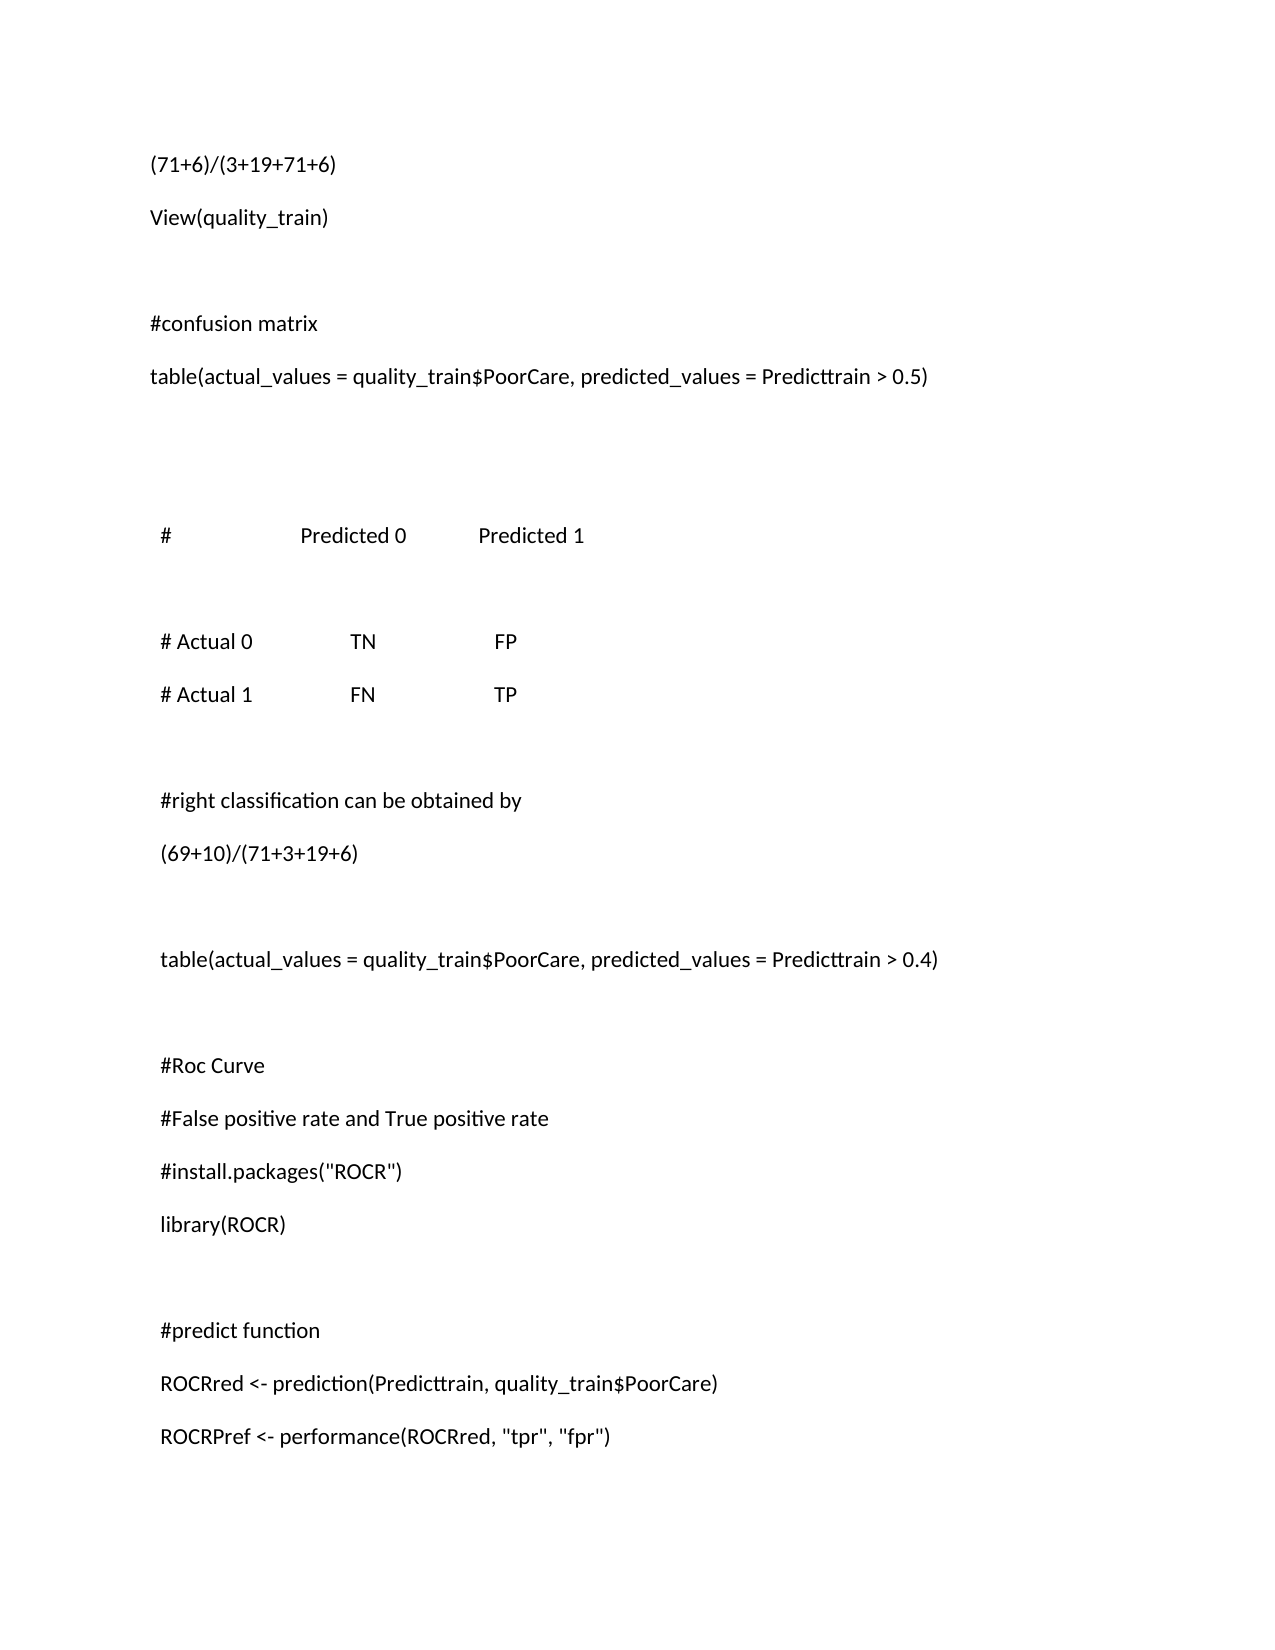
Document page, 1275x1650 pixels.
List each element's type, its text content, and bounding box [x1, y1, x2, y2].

text # Predicted 0 Predicted 1 [150, 521, 1125, 549]
text #install.packages("ROCR") [150, 1157, 1125, 1185]
text #right classification can be obtained by [150, 786, 1125, 814]
text library(ROCR) [150, 1210, 1125, 1238]
text (71+6)/(3+19+71+6) [150, 150, 1125, 178]
text ROCRPref <- performance(ROCRred, "tpr", "fpr") [150, 1422, 1125, 1451]
text #False positive rate and True positive rate [150, 1104, 1125, 1132]
text (69+10)/(71+3+19+6) [150, 839, 1125, 867]
text #Roc Curve [150, 1051, 1125, 1079]
text table(actual_values = quality_train$PoorCare, predicted_values = Predicttrain > 0.4) [150, 945, 1125, 973]
text table(actual_values = quality_train$PoorCare, predicted_values = Predicttrain > 0.5) [150, 362, 1125, 390]
text #confusion matrix [150, 309, 1125, 337]
text View(quality_train) [150, 203, 1125, 231]
text # Actual 0 TN FP [150, 627, 1125, 655]
text # Actual 1 FN TP [150, 680, 1125, 708]
text ROCRred <- prediction(Predicttrain, quality_train$PoorCare) [150, 1369, 1125, 1397]
text #predict function [150, 1316, 1125, 1344]
